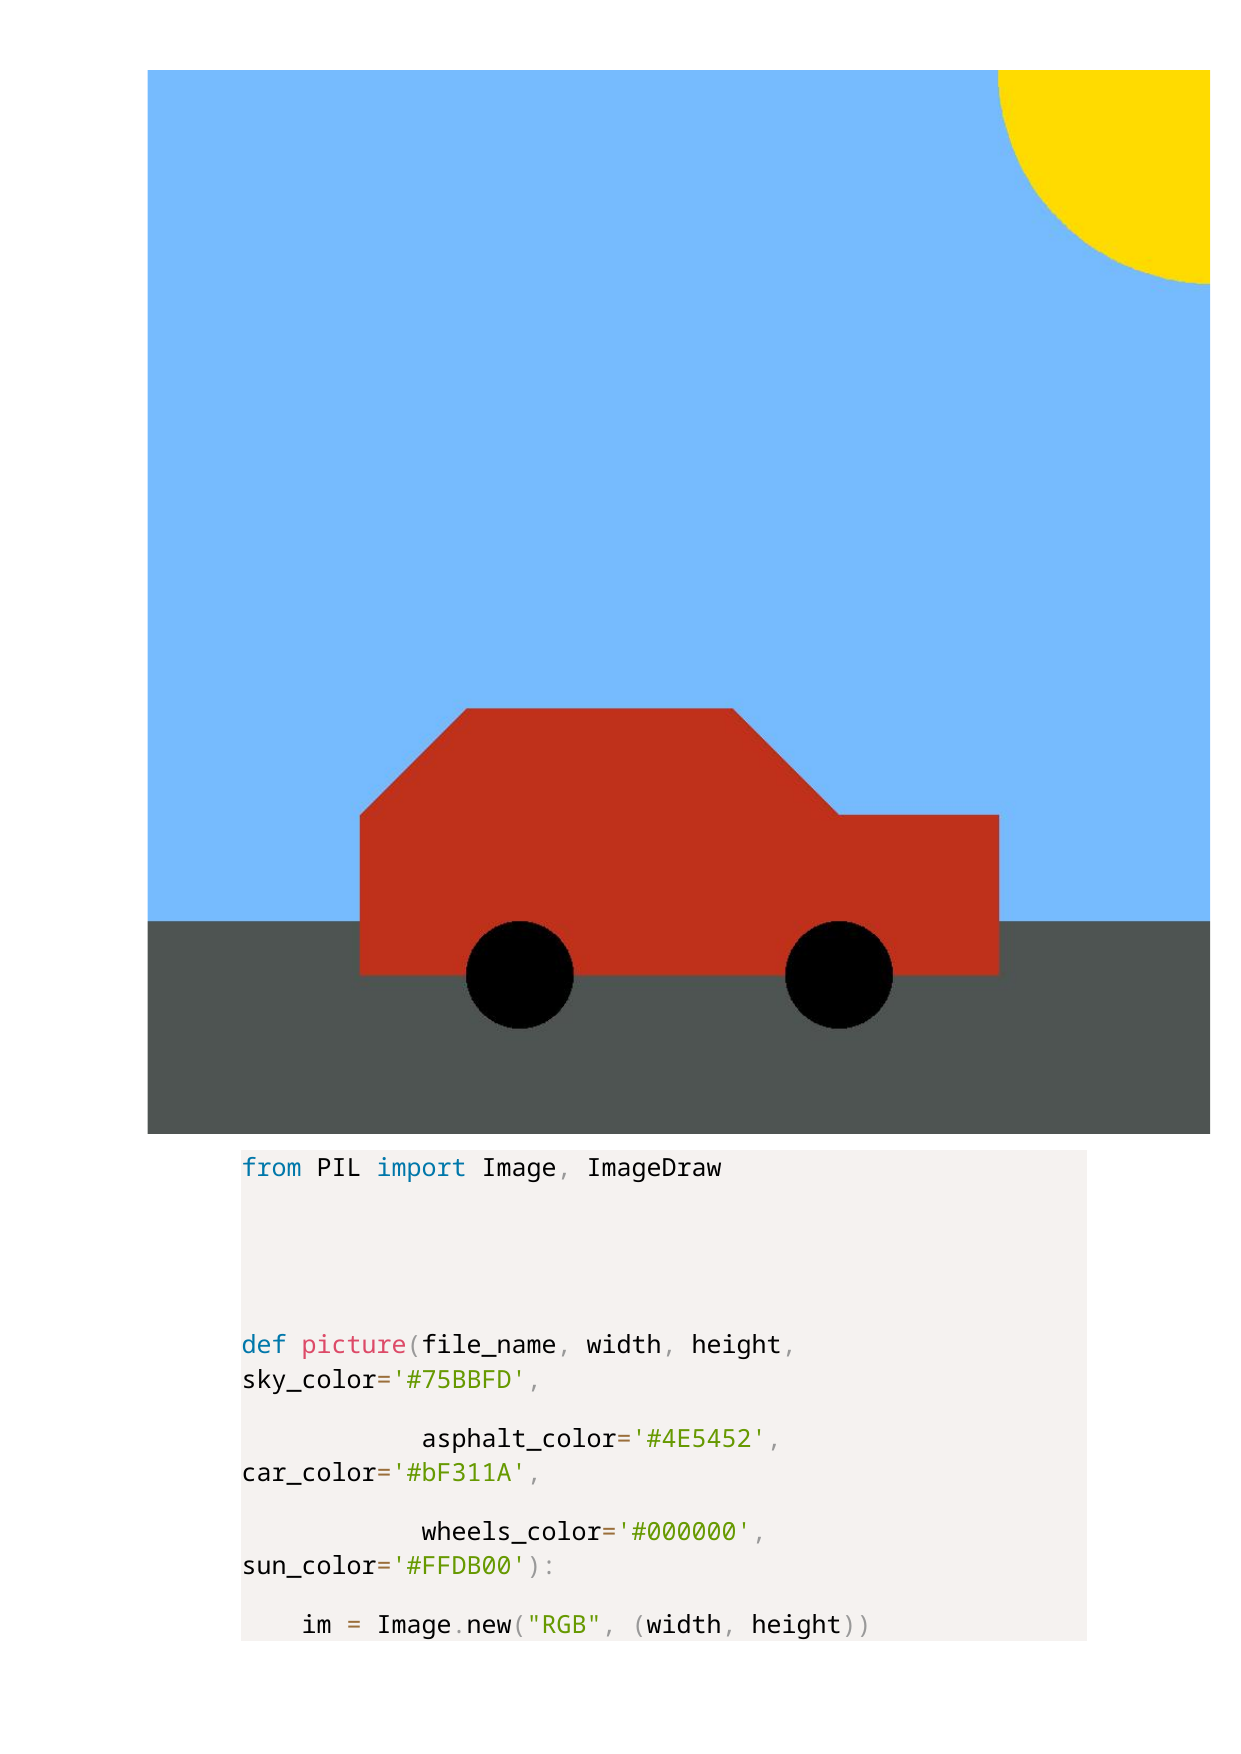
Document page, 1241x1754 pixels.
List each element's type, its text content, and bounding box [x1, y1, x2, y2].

text wheels_color='#000000', sun_color='#FFDB00'): [241, 1513, 1087, 1582]
text from PIL import Image, ImageDraw [241, 1150, 1087, 1184]
text asphalt_color='#4E5452', car_color='#bF311A', [241, 1420, 1087, 1488]
text im = Image.new("RGB", (width, height)) [241, 1607, 1087, 1641]
picture [147, 70, 1211, 1134]
text def picture(file_name, width, height, sky_color='#75BBFD', [241, 1327, 1087, 1395]
